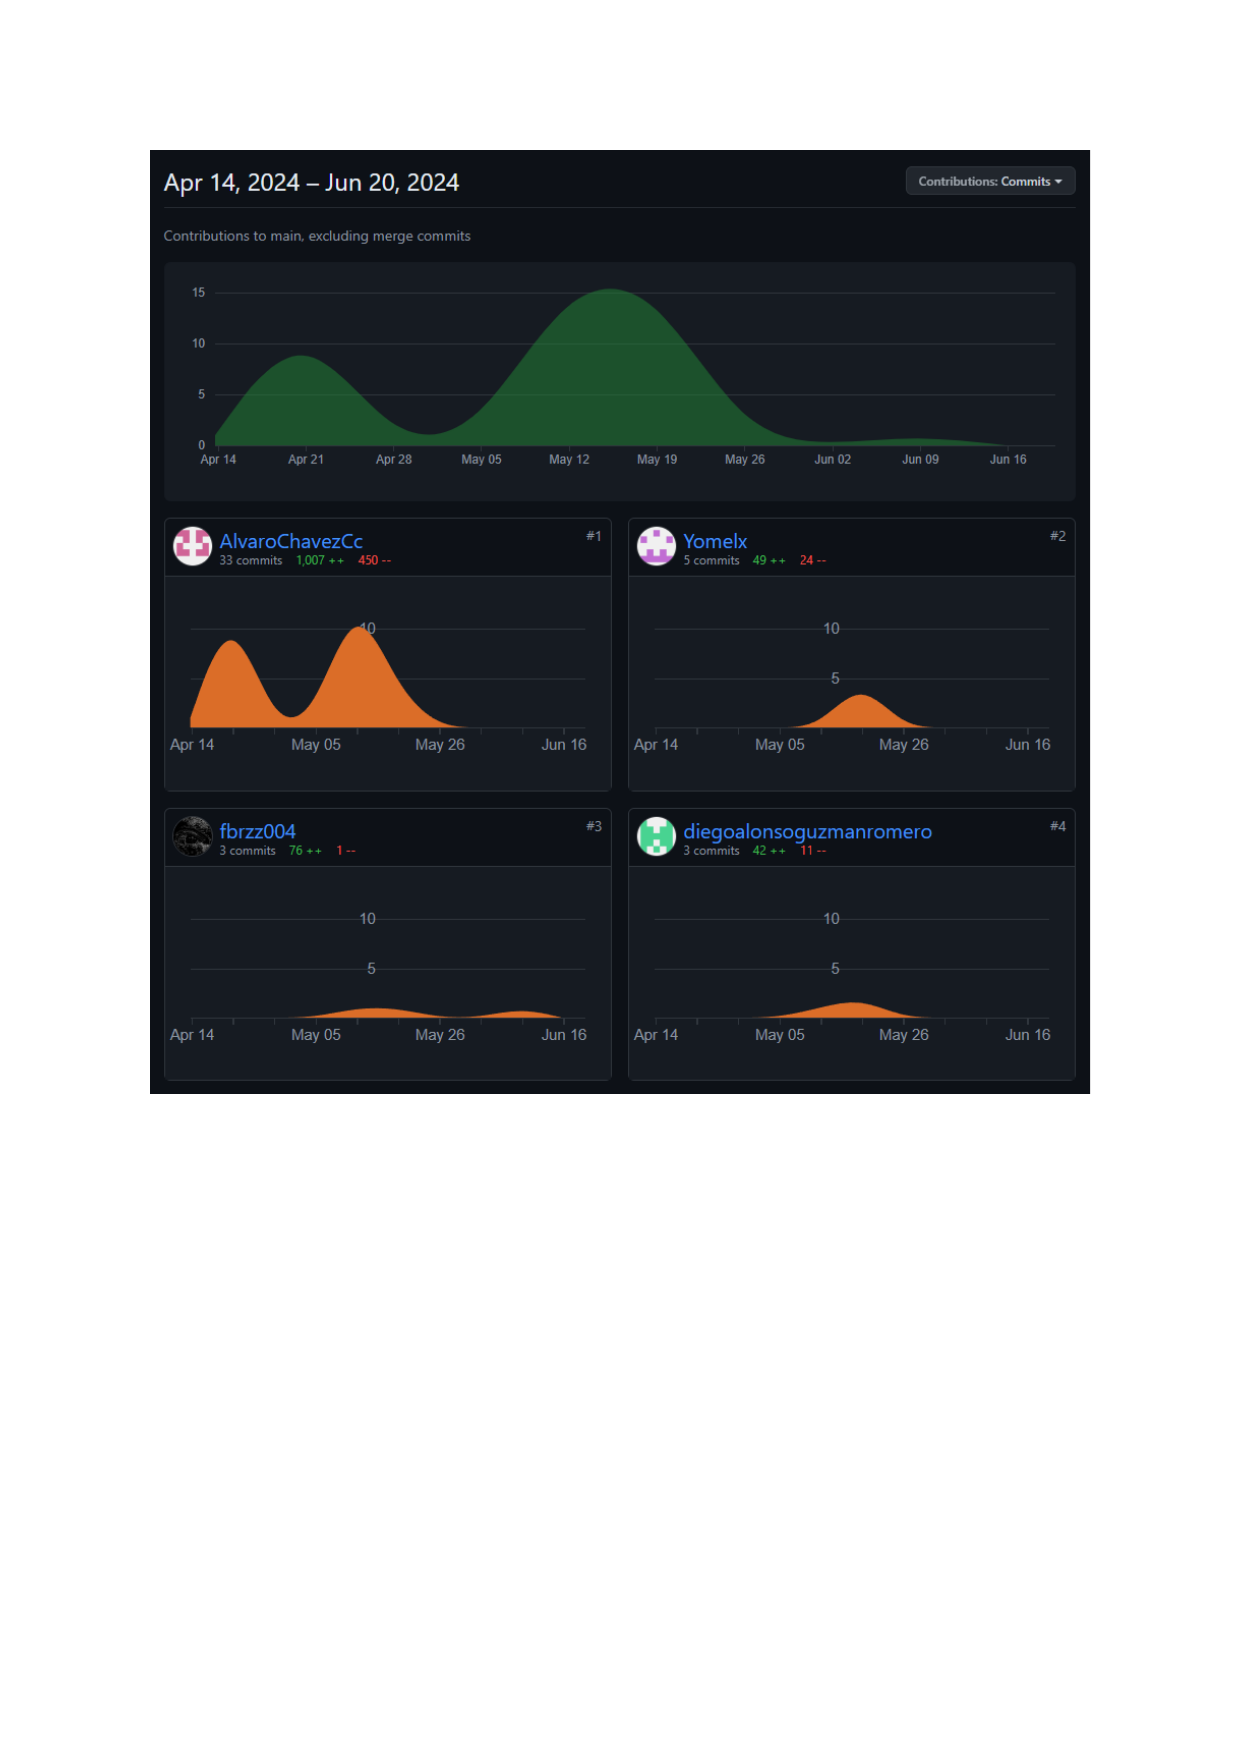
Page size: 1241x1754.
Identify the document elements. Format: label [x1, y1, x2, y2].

picture [150, 150, 1091, 1094]
